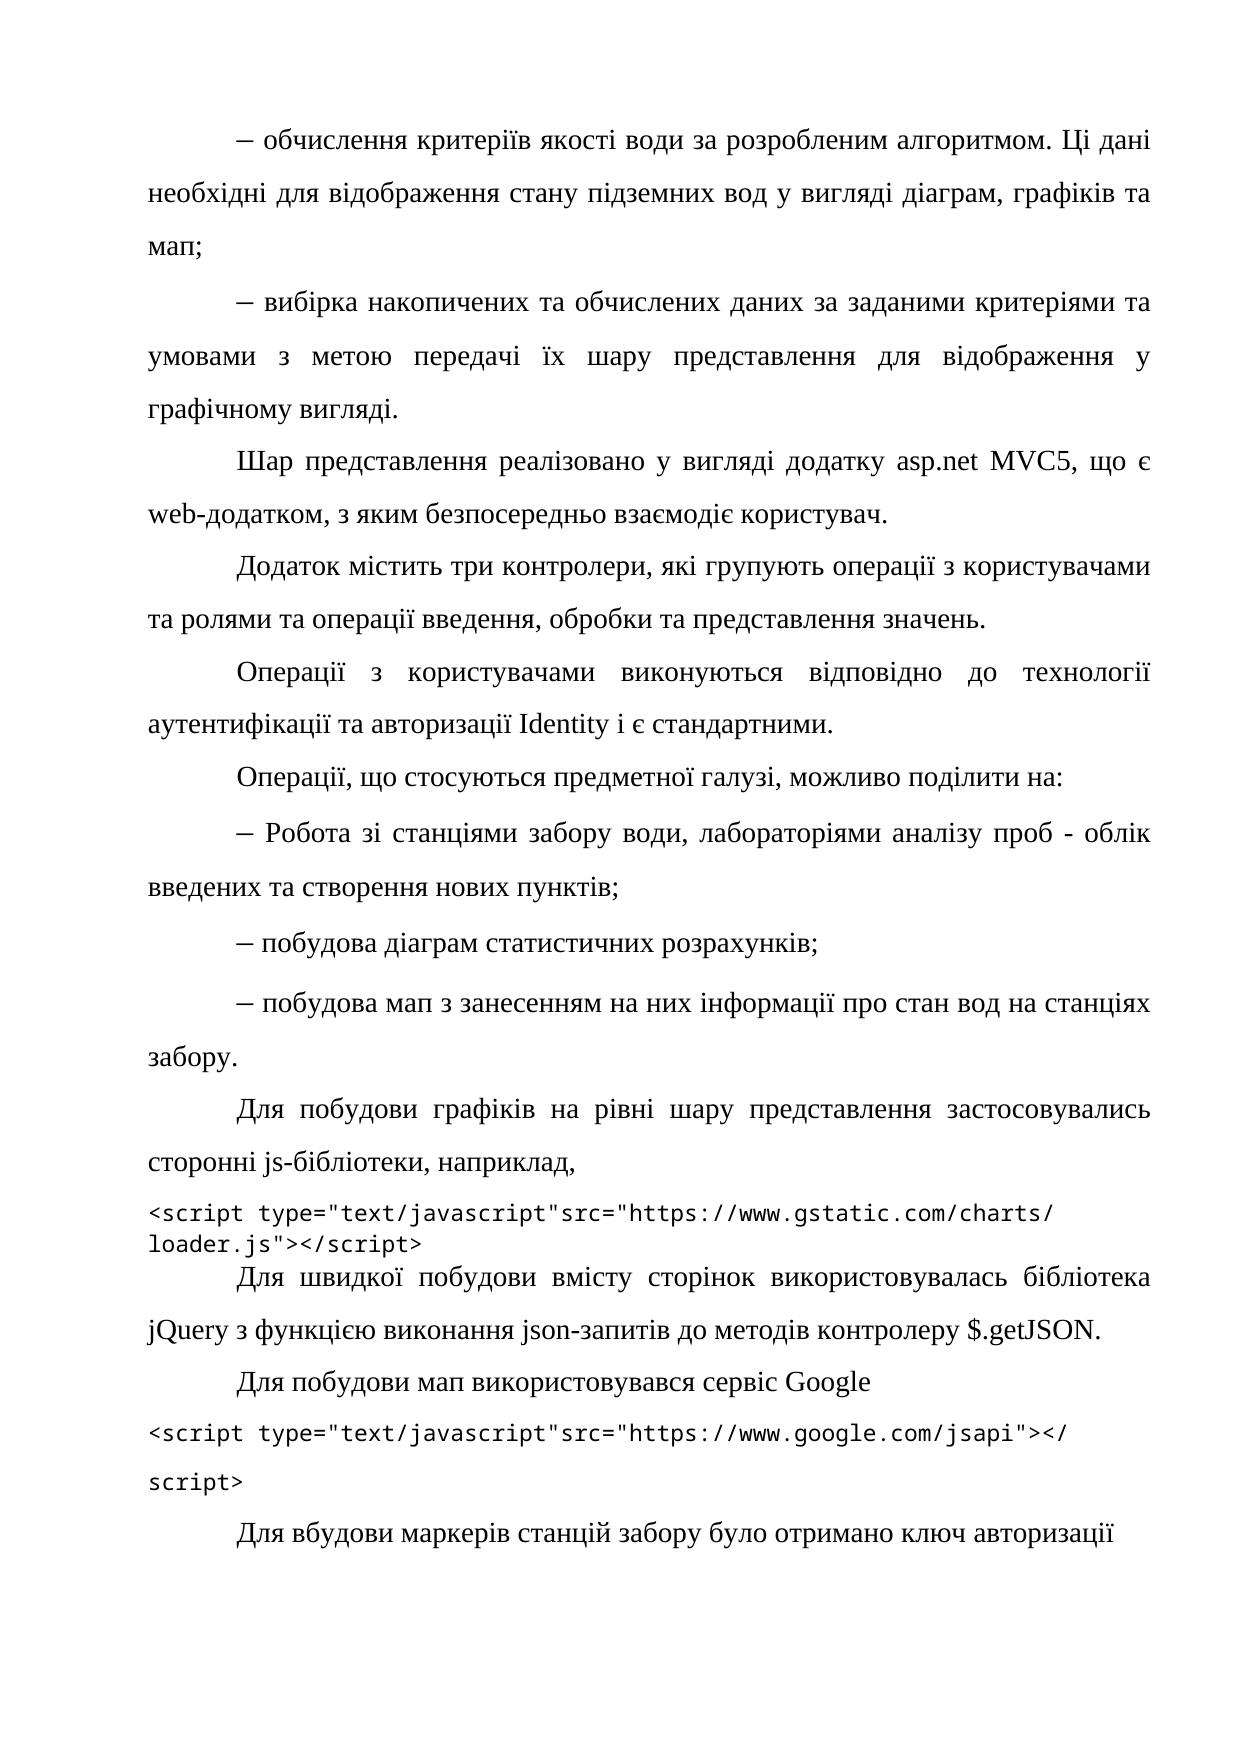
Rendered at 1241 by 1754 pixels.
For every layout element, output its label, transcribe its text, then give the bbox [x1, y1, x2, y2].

text – вибірка накопичених та обчислених даних за заданими критеріями та умовами з метою передачі їх шару представлення для відображення у графічному вигляді. [148, 281, 1152, 424]
text <script type="text/javascript"src="https://www.google.com/jsapi"></script> [148, 1417, 1152, 1497]
list Операції з користувачами виконуються відповідно до технології аутентифікації та авторизації Identity і є стандартними. [148, 654, 1152, 740]
list Операції, що стосуються предметної галузі, можливо поділити на: [148, 759, 1152, 792]
text Для побудови графіків на рівні шару представлення застосовувались сторонні js-бібліотеки, наприклад, [148, 1092, 1152, 1178]
list – побудова діаграм статистичних розрахунків; [148, 922, 1152, 960]
text <script type="text/javascript"src="https://www.gstatic.com/charts/loader.js"></script> [423, 1197, 1152, 1259]
text Для побудови мап використовувався сервіс Google [148, 1364, 1152, 1398]
list – побудова мап з занесенням на них інформації про стан вод на станціях забору. [148, 982, 1152, 1073]
list Додаток містить три контролери, які групують операції з користувачами та ролями та операції введення, обробки та представлення значень. [148, 548, 1152, 635]
list Для вбудови маркерів станцій забору було отримано ключ авторизації [148, 1515, 1152, 1549]
list – Робота зі станціями забору води, лабораторіями аналізу проб - облік введених та створення нових пунктів; [148, 812, 1152, 902]
text Для швидкої побудови вмісту сторінок використовувалась бібліотека jQuery з функцією виконання json-запитів до методів контролеру $.getJSON. [148, 1259, 1152, 1346]
text – обчислення критеріїв якості води за розробленим алгоритмом. Ці дані необхідні для відображення стану підземних вод у вигляді діаграм, графіків та мап; [148, 118, 1152, 262]
list Шар представлення реалізовано у вигляді додатку asp.net MVC5, що є web-додатком, з яким безпосередньо взаємодіє користувач. [148, 443, 1152, 529]
